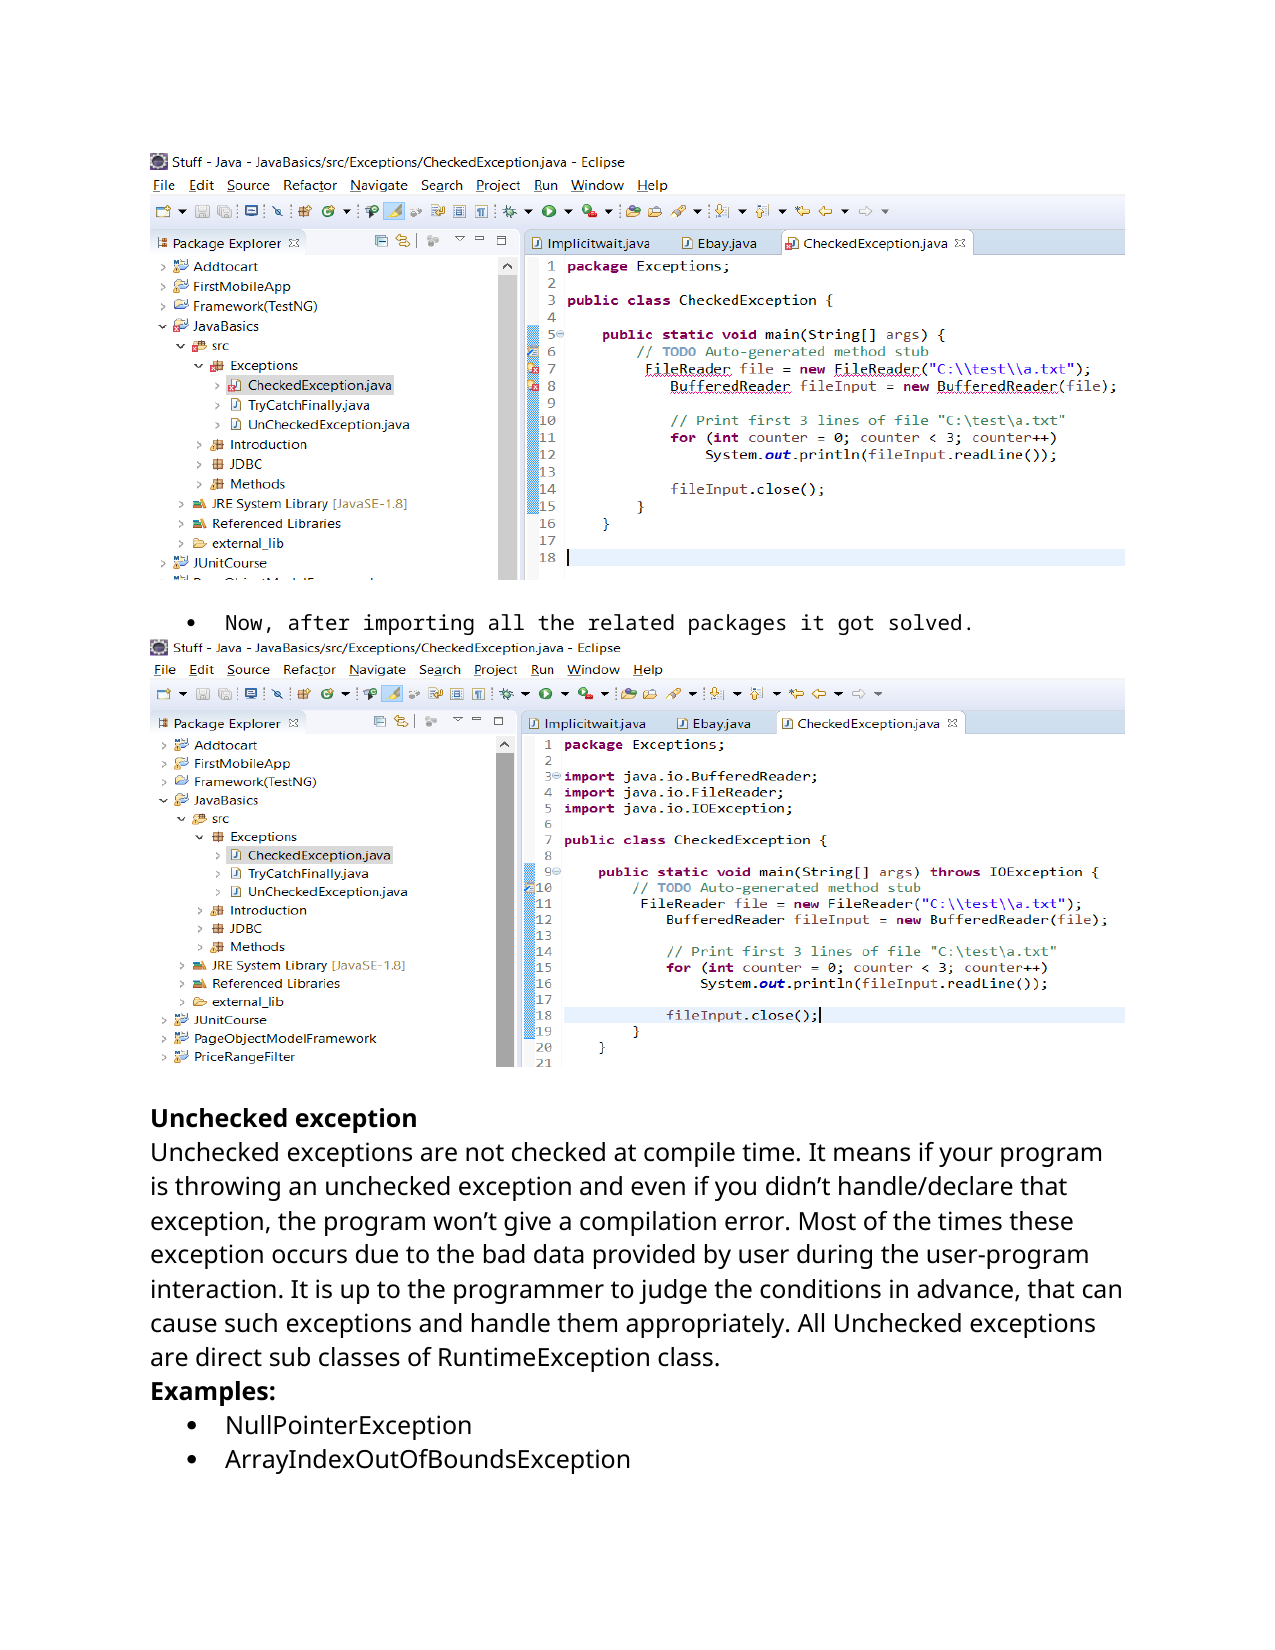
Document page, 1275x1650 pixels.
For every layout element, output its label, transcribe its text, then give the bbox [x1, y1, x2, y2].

text Examples: [150, 1373, 1125, 1407]
list Now, after importing all the related packages it got solved. [187, 608, 1125, 636]
picture [150, 636, 1125, 1067]
picture [150, 150, 1125, 580]
text Unchecked exception [150, 1101, 1125, 1135]
text Unchecked exceptions are not checked at compile time. It means if your program is throwing an unchecked exception and even if you didn’t handle/declare that exception, the program won’t give a compilation error. Most of the times these exception occurs due to the bad data provided by user during the user-program interaction. It is up to the programmer to judge the conditions in advance, that can cause such exceptions and handle them appropriately. All Unchecked exceptions are direct sub classes of RuntimeException class. [150, 1135, 1125, 1373]
list ArrayIndexOutOfBoundsException [187, 1442, 1125, 1476]
list NullPointerException [187, 1407, 1125, 1442]
